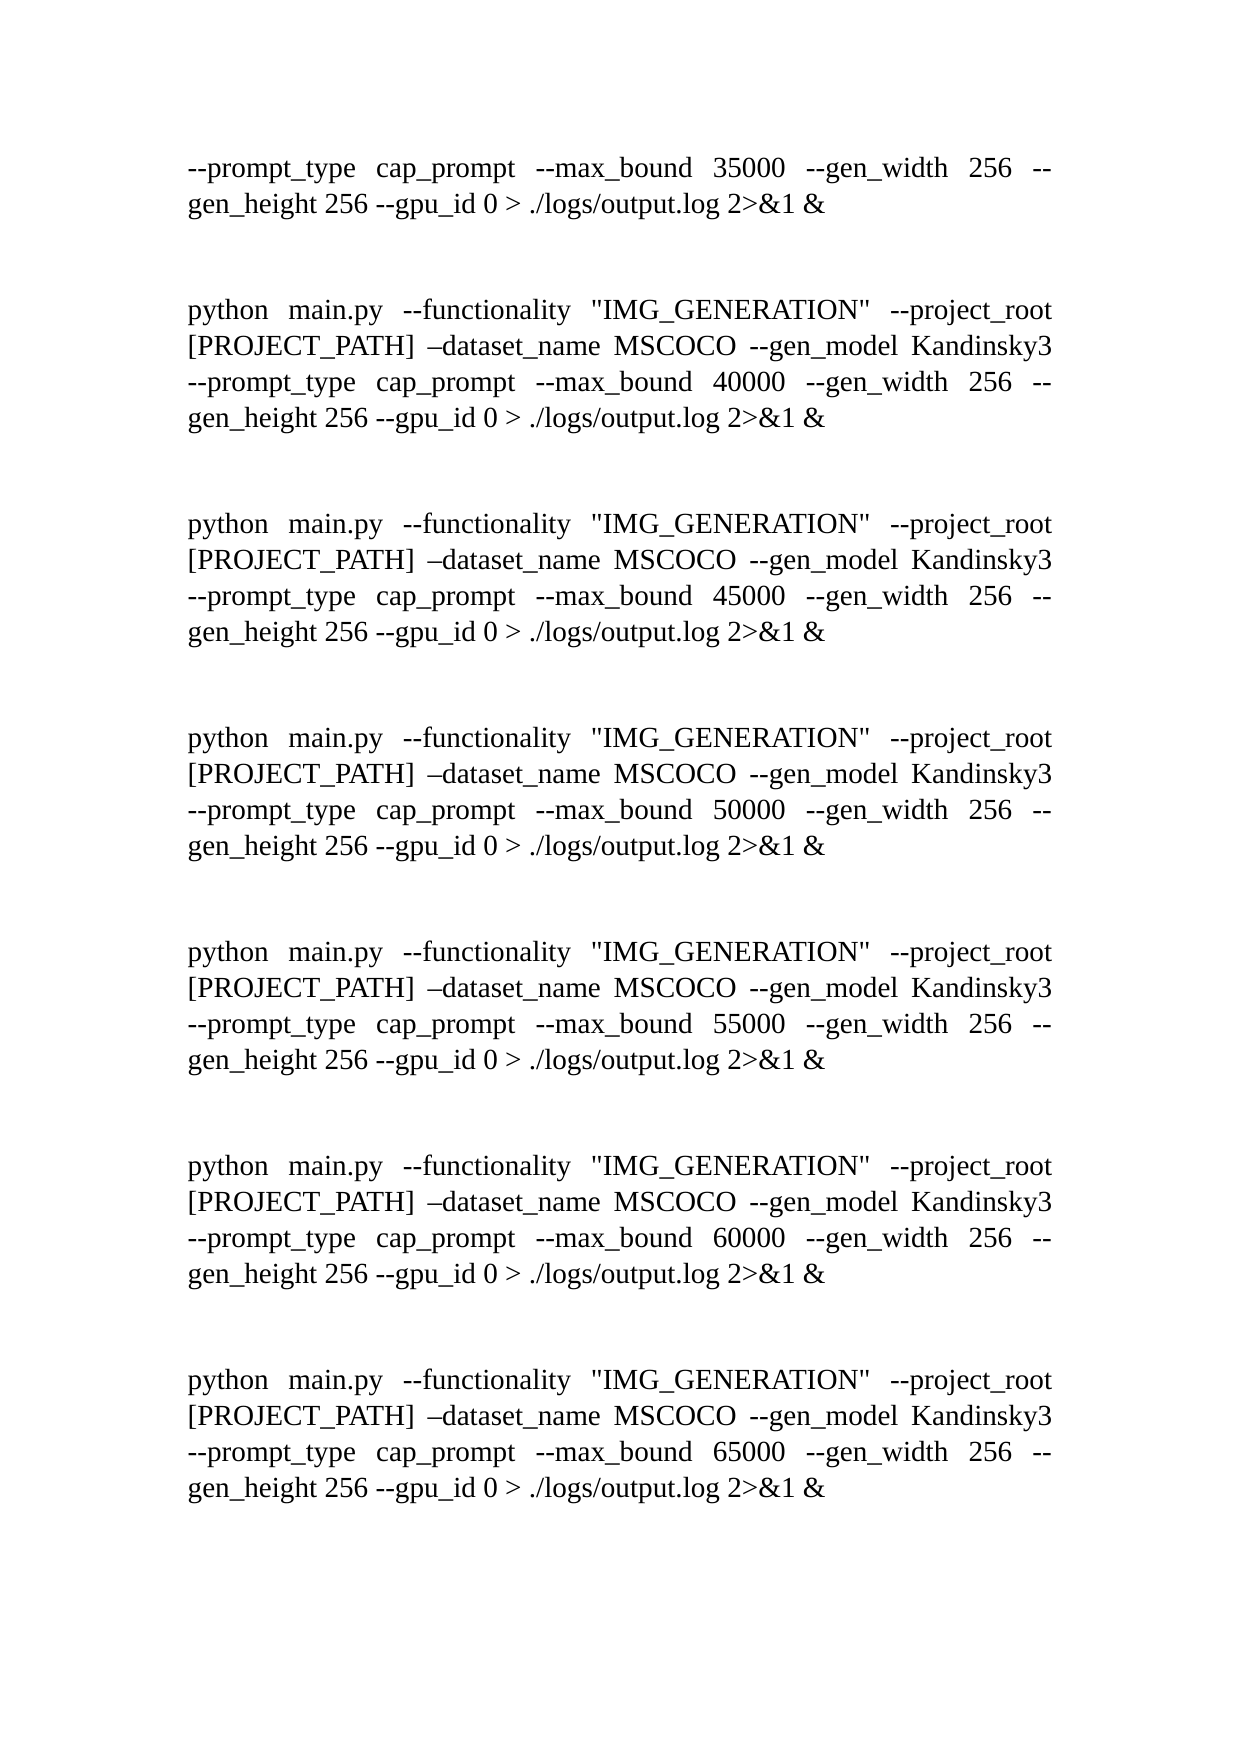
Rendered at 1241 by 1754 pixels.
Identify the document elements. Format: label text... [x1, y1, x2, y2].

text python main.py --functionality "IMG_GENERATION" --project_root [PROJECT_PATH] –dataset_name MSCOCO --gen_model Kandinsky3 --prompt_type cap_prompt --max_bound 60000 --gen_width 256 --gen_height 256 --gpu_id 0 > ./logs/output.log 2>&1 & [187, 1148, 1053, 1290]
text python main.py --functionality "IMG_GENERATION" --project_root [PROJECT_PATH] –dataset_name MSCOCO --gen_model Kandinsky3 --prompt_type cap_prompt --max_bound 40000 --gen_width 256 --gen_height 256 --gpu_id 0 > ./logs/output.log 2>&1 & [187, 292, 1053, 434]
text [187, 150, 1053, 220]
text python main.py --functionality "IMG_GENERATION" --project_root [PROJECT_PATH] –dataset_name MSCOCO --gen_model Kandinsky3 --prompt_type cap_prompt --max_bound 65000 --gen_width 256 --gen_height 256 --gpu_id 0 > ./logs/output.log 2>&1 & [187, 1362, 1053, 1504]
text python main.py --functionality "IMG_GENERATION" --project_root [PROJECT_PATH] –dataset_name MSCOCO --gen_model Kandinsky3 --prompt_type cap_prompt --max_bound 55000 --gen_width 256 --gen_height 256 --gpu_id 0 > ./logs/output.log 2>&1 & [187, 934, 1053, 1076]
text python main.py --functionality "IMG_GENERATION" --project_root [PROJECT_PATH] –dataset_name MSCOCO --gen_model Kandinsky3 --prompt_type cap_prompt --max_bound 45000 --gen_width 256 --gen_height 256 --gpu_id 0 > ./logs/output.log 2>&1 & [187, 506, 1053, 648]
text python main.py --functionality "IMG_GENERATION" --project_root [PROJECT_PATH] –dataset_name MSCOCO --gen_model Kandinsky3 --prompt_type cap_prompt --max_bound 50000 --gen_width 256 --gen_height 256 --gpu_id 0 > ./logs/output.log 2>&1 & [187, 720, 1053, 862]
